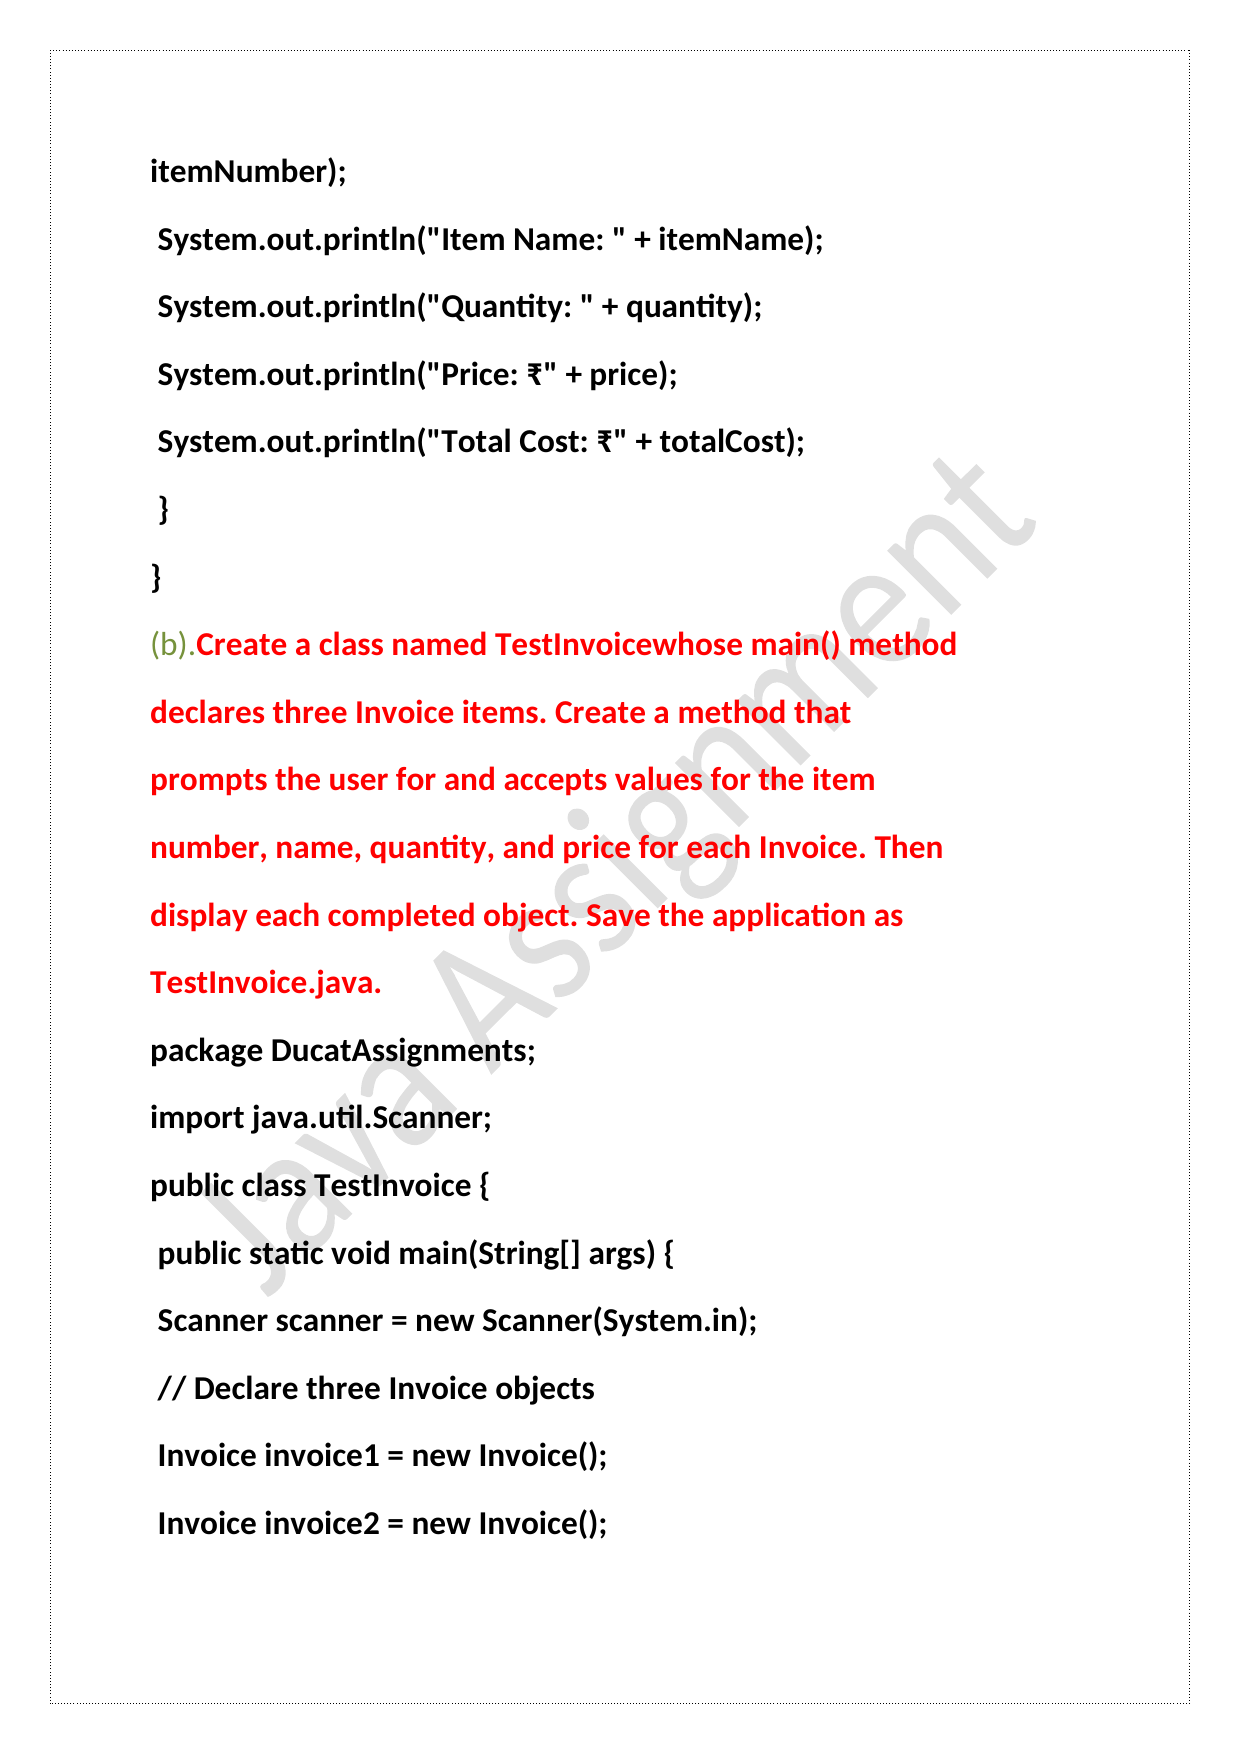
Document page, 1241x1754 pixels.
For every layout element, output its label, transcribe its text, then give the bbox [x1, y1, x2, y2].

text display each completed object. Save the application as [150, 894, 1090, 934]
text } [150, 556, 1090, 596]
text itemNumber); [150, 150, 1090, 191]
text prompts the user for and accepts values for the item [150, 758, 1090, 799]
text Invoice invoice1 = new Invoice(); [150, 1434, 1090, 1475]
text System.out.println("Price: ₹" + price); [150, 353, 1090, 393]
text import java.util.Scanner; [150, 1096, 1090, 1137]
text number, name, quantity, and price for each Invoice. Then [150, 826, 1090, 867]
text System.out.println("Item Name: " + itemName); [150, 218, 1090, 258]
text System.out.println("Total Cost: ₹" + totalCost); [150, 420, 1090, 461]
text (b).Create a class named TestInvoicewhose main() method [150, 623, 1090, 664]
text TestInvoice.java. [150, 961, 1090, 1002]
text System.out.println("Quantity: " + quantity); [150, 285, 1090, 326]
text package DucatAssignments; [150, 1029, 1090, 1069]
text Invoice invoice2 = new Invoice(); [150, 1502, 1090, 1543]
text public class TestInvoice { [150, 1164, 1090, 1205]
text // Declare three Invoice objects [150, 1367, 1090, 1408]
text Scanner scanner = new Scanner(System.in); [150, 1299, 1090, 1340]
text declares three Invoice items. Create a method that [150, 691, 1090, 732]
text public static void main(String[] args) { [150, 1232, 1090, 1272]
text } [150, 488, 1090, 529]
